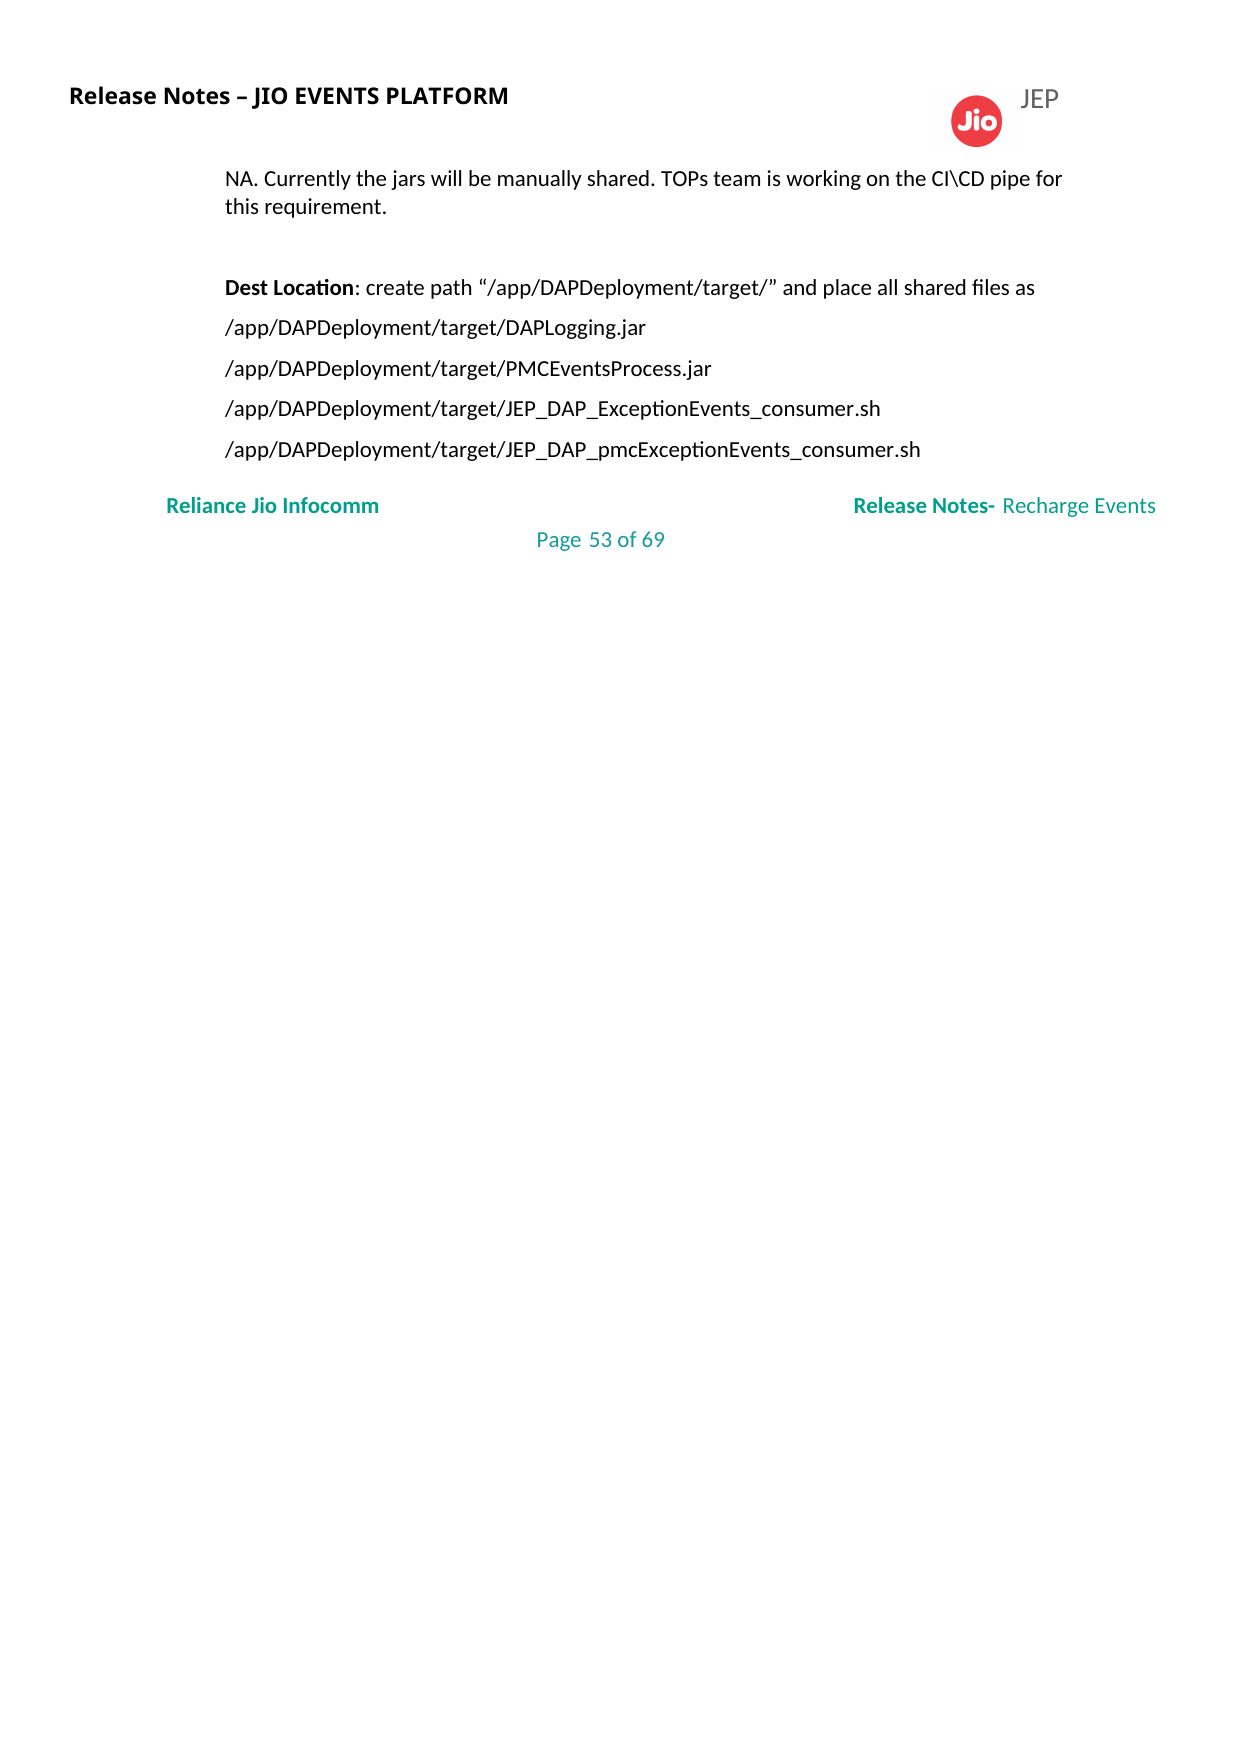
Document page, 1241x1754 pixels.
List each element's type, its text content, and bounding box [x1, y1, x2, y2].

text NA. Currently the jars will be manually shared. TOPs team is working on the CI\CD pipe for this requirement. [225, 164, 1090, 220]
text Dest Location: create path “/app/DAPDeployment/target/” and place all shared files as [225, 273, 1090, 301]
picture [928, 94, 1026, 149]
text /app/DAPDeployment/target/PMCEventsProcess.jar [225, 354, 1090, 382]
text /app/DAPDeployment/target/JEP_DAP_ExceptionEvents_consumer.sh [225, 394, 1090, 422]
text /app/DAPDeployment/target/DAPLogging.jar [225, 313, 1090, 341]
text /app/DAPDeployment/target/JEP_DAP_pmcExceptionEvents_consumer.sh [225, 435, 1090, 463]
